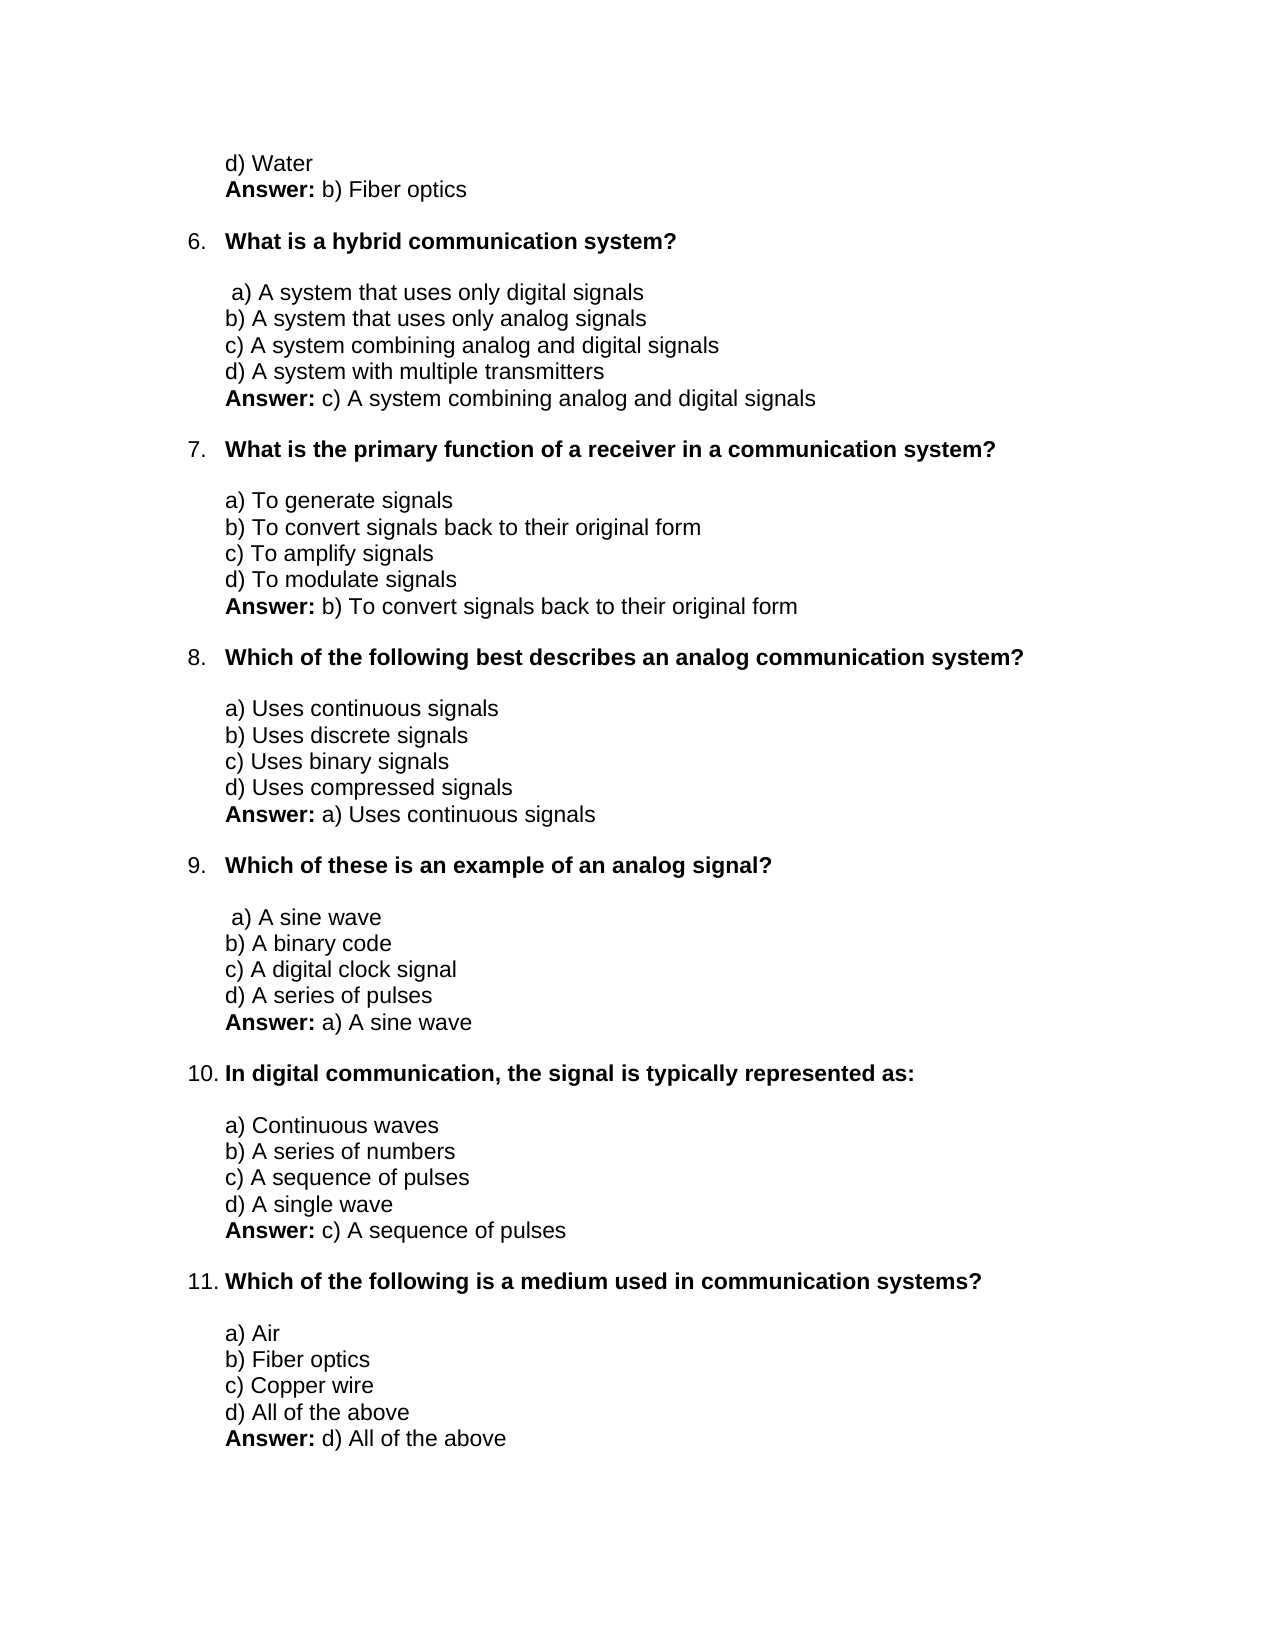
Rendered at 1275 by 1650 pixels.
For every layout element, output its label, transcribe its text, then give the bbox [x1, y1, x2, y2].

list What is a hybrid communication system? [187, 228, 1125, 254]
list Which of these is an example of an analog signal? [187, 852, 1125, 878]
list Which of the following is a medium used in communication systems? [187, 1268, 1125, 1295]
text a) To generate signals b) To convert signals back to their original form c) To amplify signals d) To modulate signals Answer: b) To convert signals back to their original form [225, 487, 1125, 619]
text a) Air b) Fiber optics c) Copper wire d) All of the above Answer: d) All of the above [225, 1320, 1125, 1451]
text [225, 150, 1125, 203]
list In digital communication, the signal is typically represented as: [187, 1060, 1125, 1087]
text a) A sine wave b) A binary code c) A digital clock signal d) A series of pulses Answer: a) A sine wave [225, 903, 1125, 1035]
list What is the primary function of a receiver in a communication system? [187, 436, 1125, 462]
list Which of the following best describes an analog communication system? [187, 644, 1125, 670]
text a) Uses continuous signals b) Uses discrete signals c) Uses binary signals d) Uses compressed signals Answer: a) Uses continuous signals [225, 695, 1125, 827]
text a) Continuous waves b) A series of numbers c) A sequence of pulses d) A single wave Answer: c) A sequence of pulses [225, 1112, 1125, 1243]
text a) A system that uses only digital signals b) A system that uses only analog signals c) A system combining analog and digital signals d) A system with multiple transmitters Answer: c) A system combining analog and digital signals [225, 279, 1125, 411]
